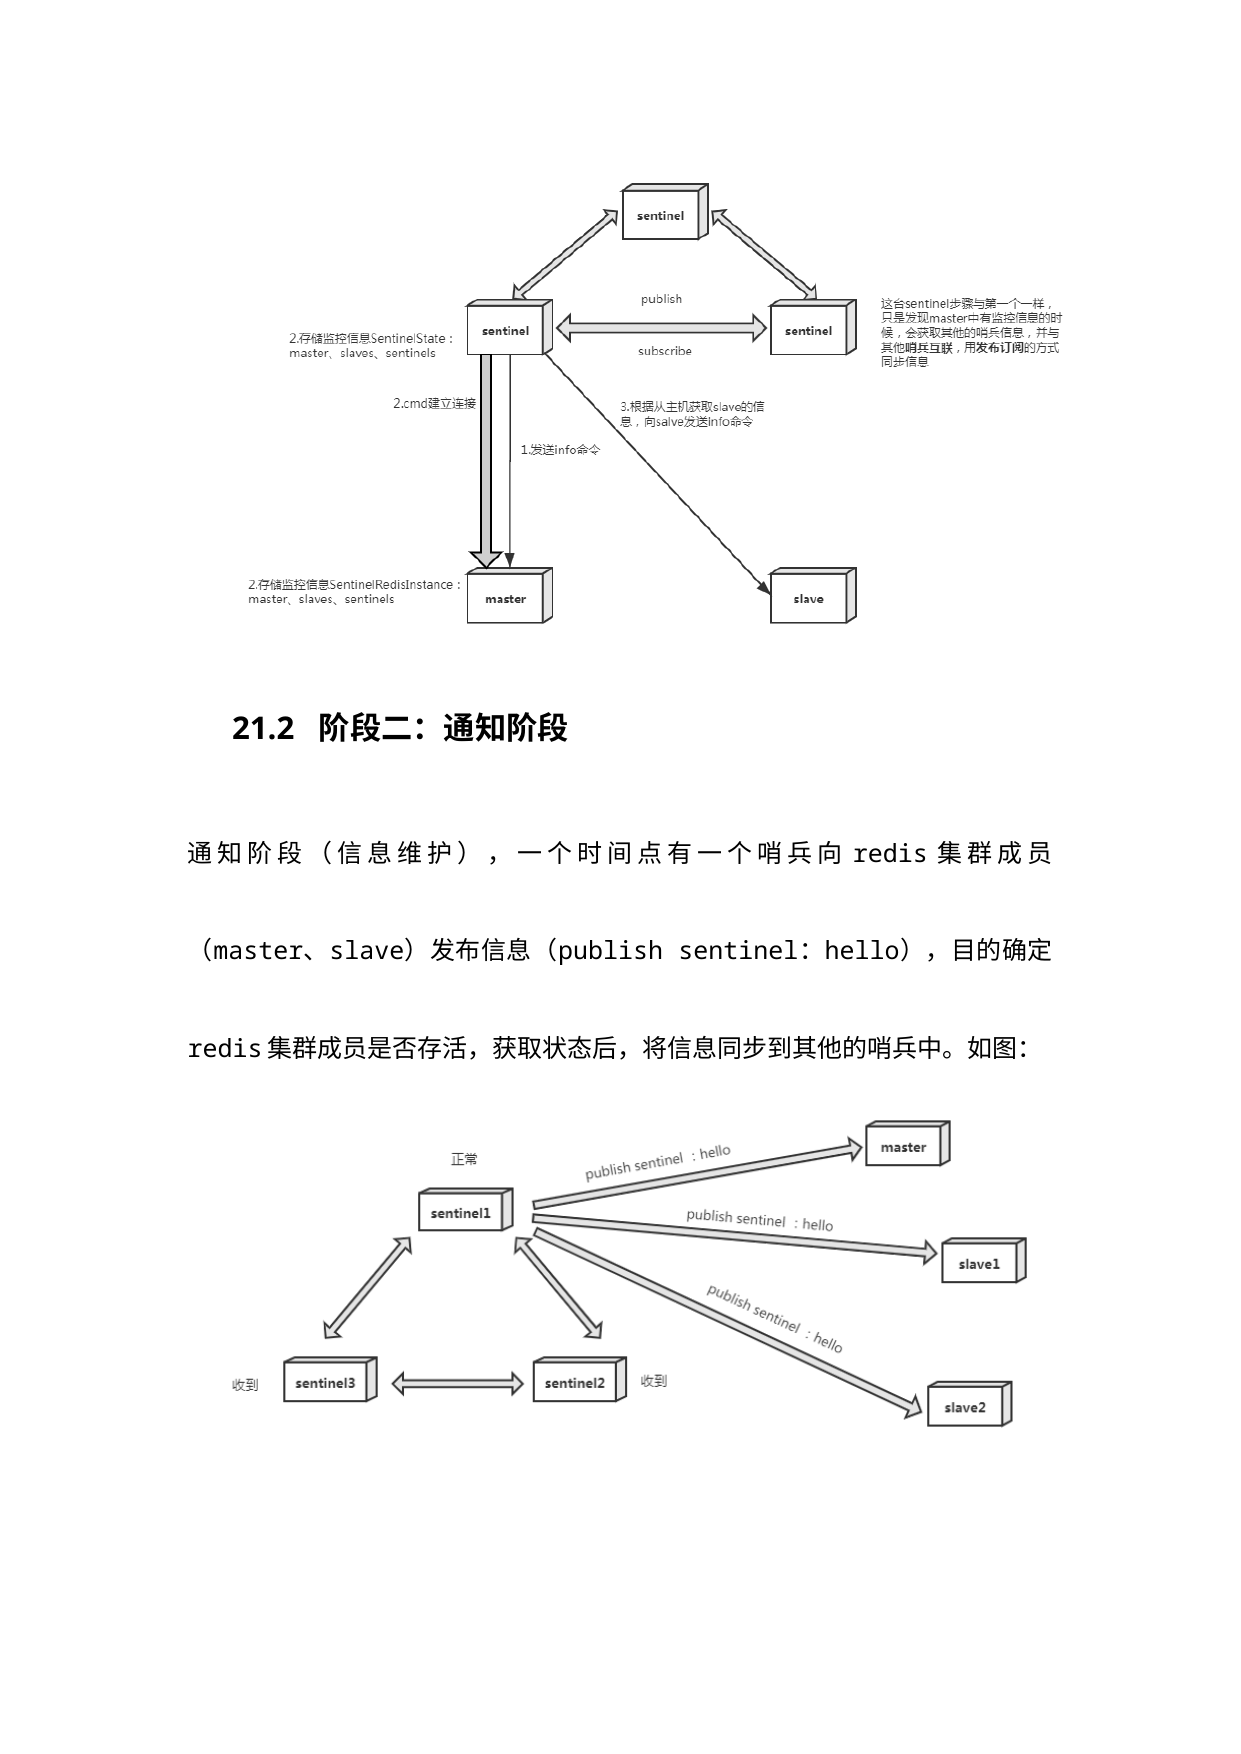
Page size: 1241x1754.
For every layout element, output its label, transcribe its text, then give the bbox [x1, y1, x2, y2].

picture [187, 1096, 1051, 1451]
text 通知阶段（信息维护），一个时间点有一个哨兵向redis集群成员（master、slave）发布信息（publish sentinel：hello），目的确定redis集群成员是否存活，获取状态后，将信息同步到其他的哨兵中。如图： [187, 819, 1053, 1079]
picture [225, 162, 1090, 645]
subtitle 阶段二：通知阶段 [232, 693, 1053, 758]
